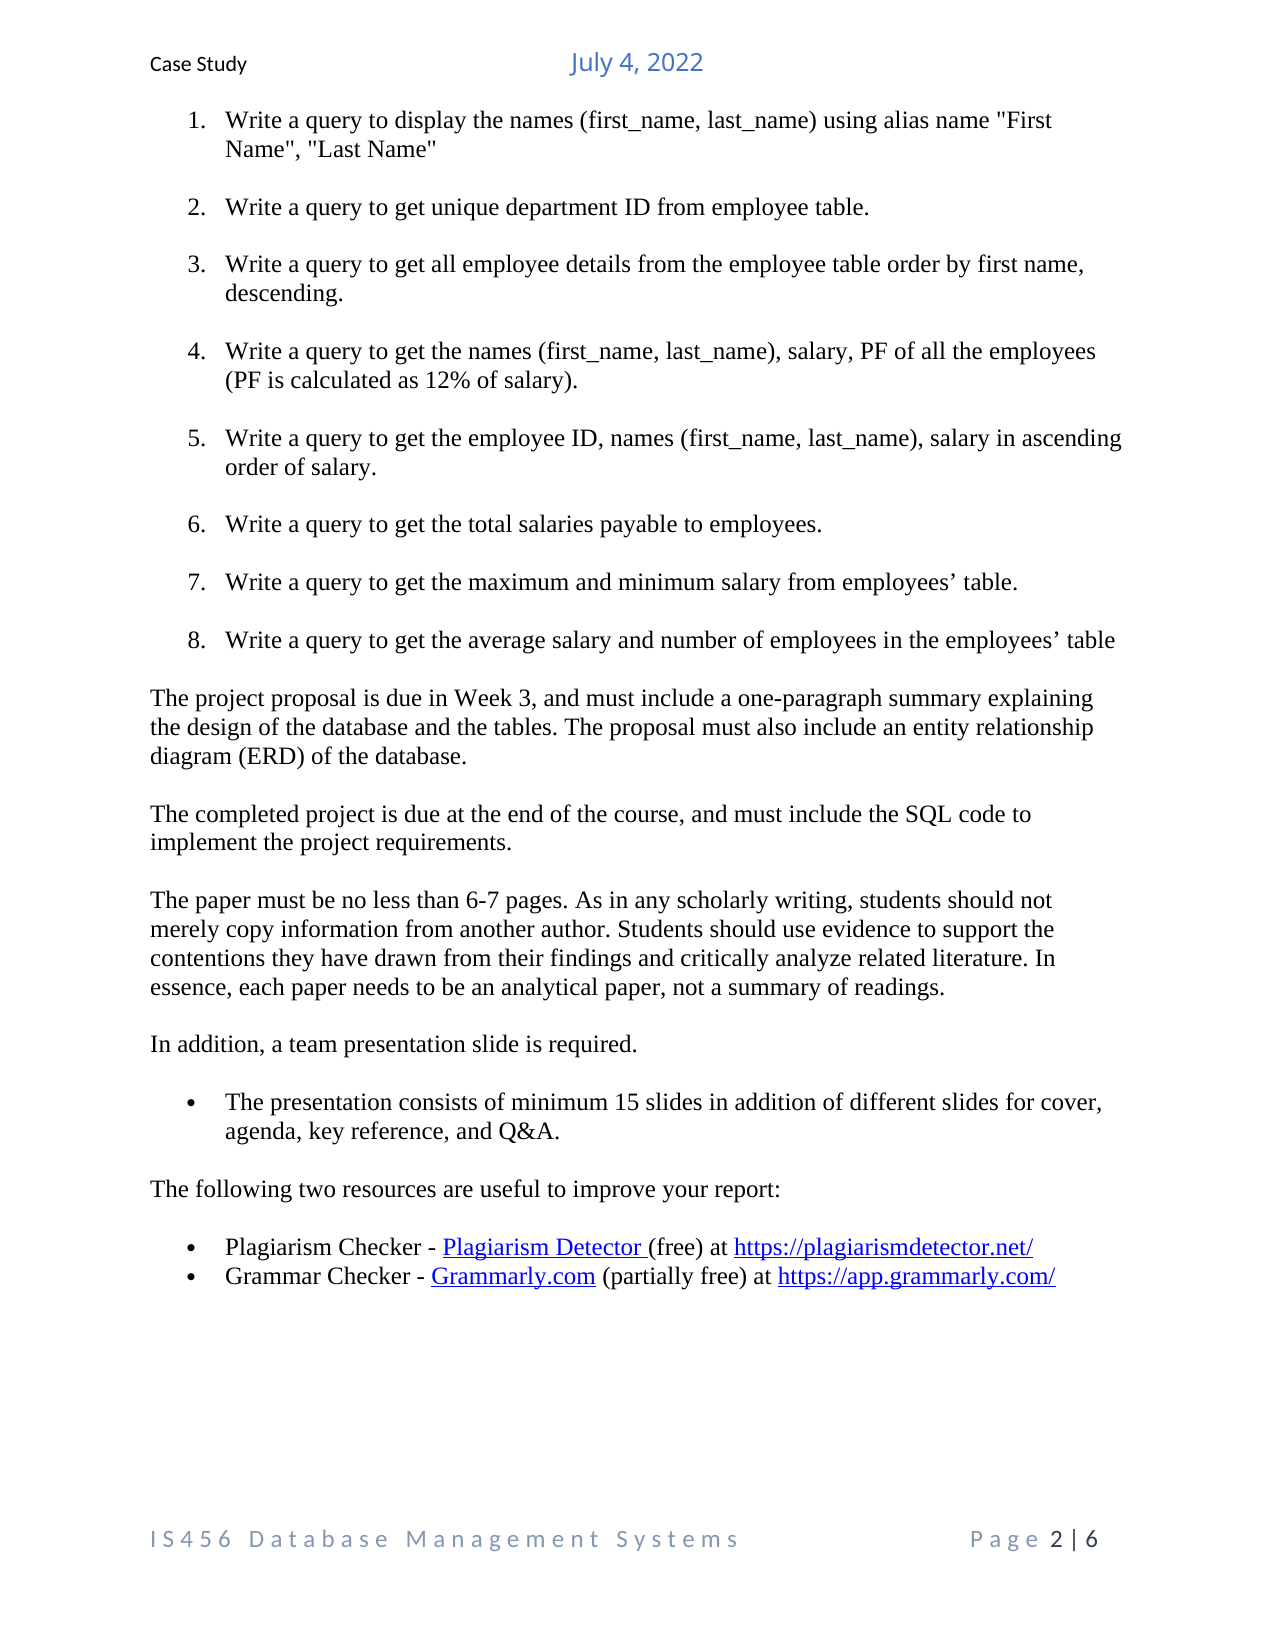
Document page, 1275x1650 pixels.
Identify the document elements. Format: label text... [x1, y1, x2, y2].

list Write a query to display the names (first_name, last_name) using alias name "First Name", "Last Name" [187, 105, 1125, 162]
text The completed project is due at the end of the course, and must include the SQL code to implement the project requirements. [150, 799, 1125, 856]
list Write a query to get the names (first_name, last_name), salary, PF of all the employees (PF is calculated as 12% of salary). [187, 336, 1125, 394]
list Write a query to get the total salaries payable to employees. [187, 509, 1125, 538]
text In addition, a team presentation slide is required. [150, 1029, 1125, 1058]
list Write a query to get all employee details from the employee table order by first name, descending. [187, 249, 1125, 307]
list Write a query to get the average salary and number of employees in the employees’ table [187, 625, 1125, 654]
list The presentation consists of minimum 15 slides in addition of different slides for cover, agenda, key reference, and Q&A. [187, 1087, 1125, 1145]
text The following two resources are useful to improve your report: [150, 1174, 1125, 1203]
text The project proposal is due in Week 3, and must include a one-paragraph summary explaining the design of the database and the tables. The proposal must also include an entity relationship diagram (ERD) of the database. [150, 683, 1125, 769]
list Write a query to get unique department ID from employee table. [187, 192, 1125, 220]
text The paper must be no less than 6-7 pages. As in any scholarly writing, students should not merely copy information from another author. Students should use evidence to support the contentions they have drawn from their findings and critically analyze related literature. In essence, each paper needs to be an analytical paper, not a summary of readings. [150, 885, 1125, 1000]
list Write a query to get the maximum and minimum salary from employees’ table. [187, 567, 1125, 596]
list Plagiarism Checker - Plagiarism Detector (free) at https://plagiarismdetector.net/ [187, 1232, 1125, 1261]
list Grammar Checker - Grammarly.com (partially free) at https://app.grammarly.com/ [187, 1261, 1125, 1289]
list Write a query to get the employee ID, names (first_name, last_name), salary in ascending order of salary. [187, 423, 1125, 480]
